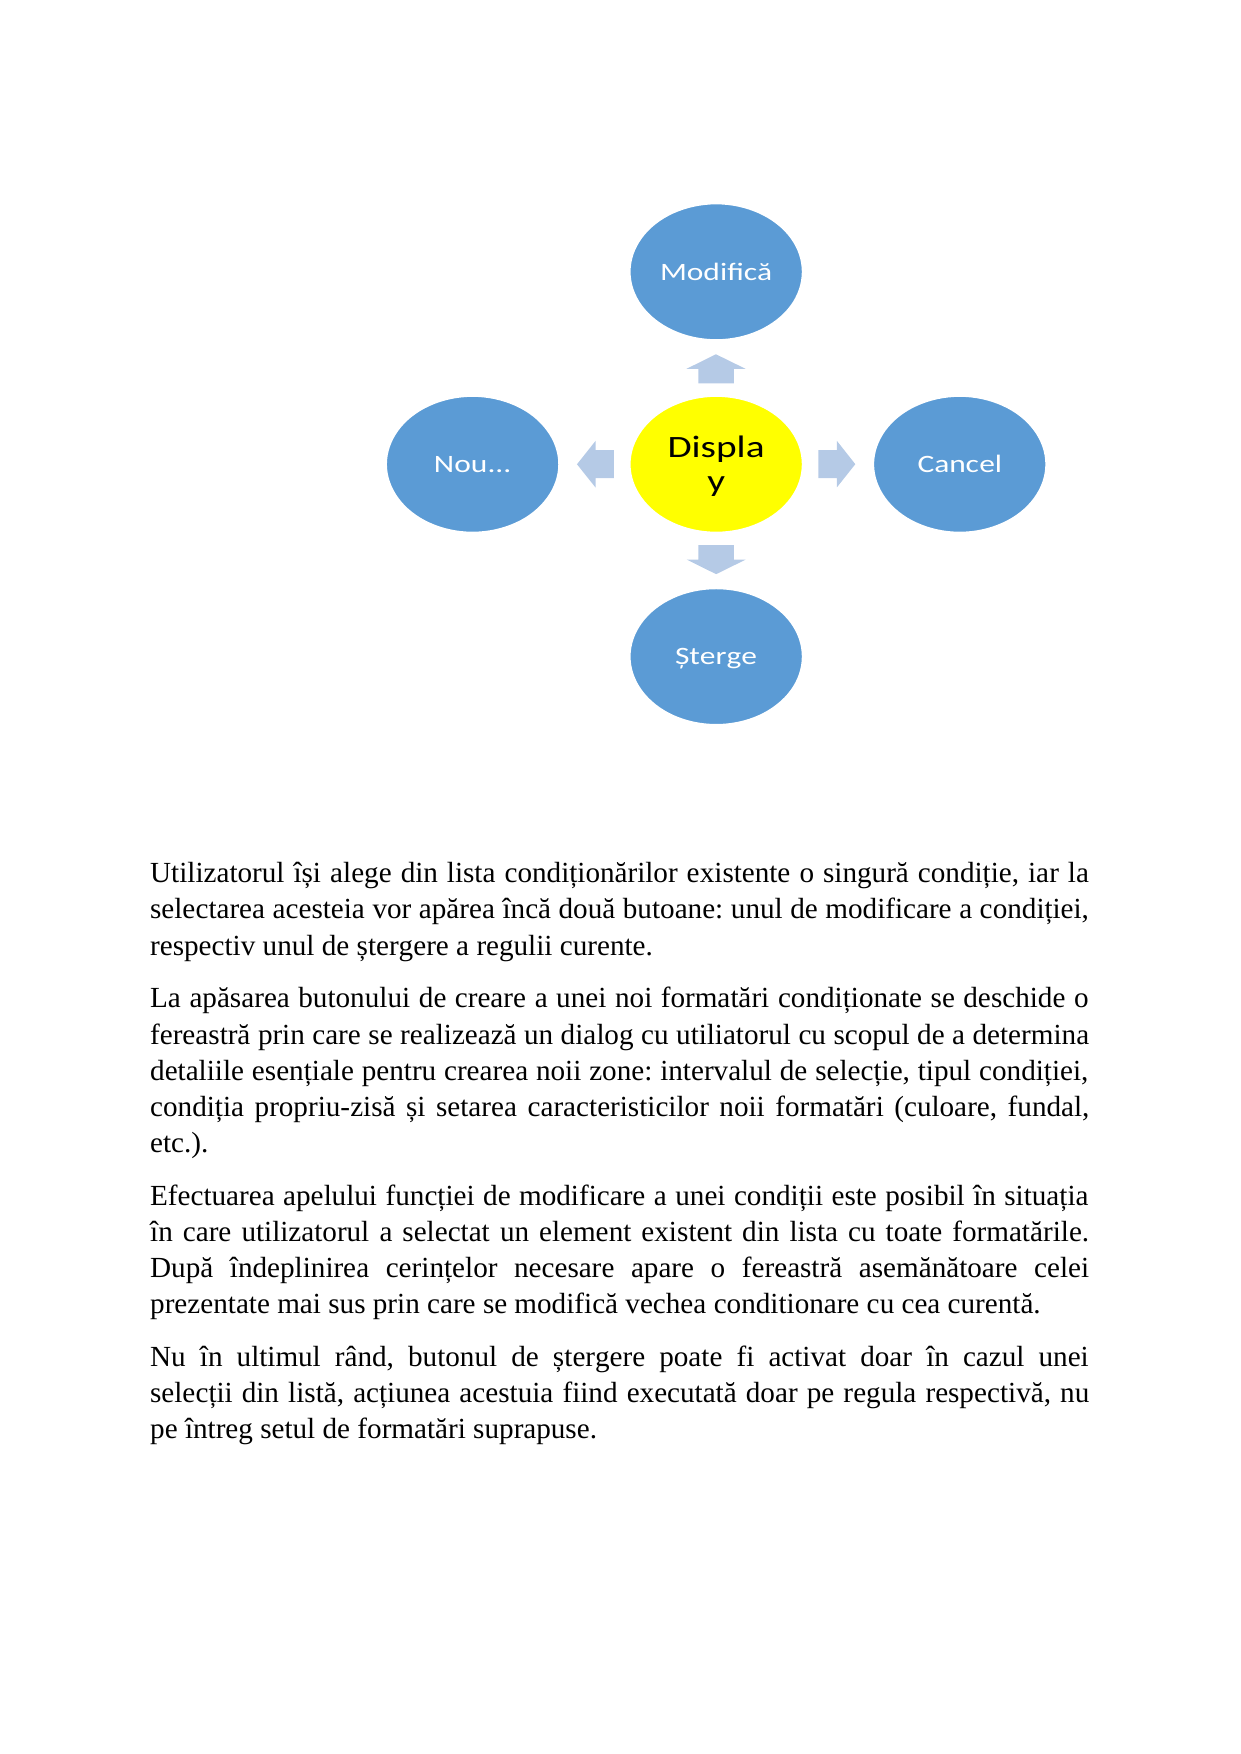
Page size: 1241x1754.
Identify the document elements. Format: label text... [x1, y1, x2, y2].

text Utilizatorul își alege din lista condiționărilor existente o singură condiție, iar la selectarea acesteia vor apărea încă două butoane: unul de modificare a condiției, respectiv unul de ștergere a regulii curente. [150, 856, 1090, 961]
text La apăsarea butonului de creare a unei noi formatări condiționate se deschide o fereastră prin care se realizează un dialog cu utiliatorul cu scopul de a determina detaliile esențiale pentru crearea noii zone: intervalul de selecție, tipul condiției, condiția propriu-zisă și setarea caracteristicilor noii formatări (culoare, fundal, etc.). [150, 981, 1090, 1159]
text Nu în ultimul rând, butonul de ștergere poate fi activat doar în cazul unei selecții din listă, acțiunea acestuia fiind executată doar pe regula respectivă, nu pe întreg setul de formatări suprapuse. [150, 1339, 1090, 1445]
text Efectuarea apelului funcției de modificare a unei condiții este posibil în situația în care utilizatorul a selectat un element existent din lista cu toate formatările. După îndeplinirea cerințelor necesare apare o fereastră asemănătoare celei prezentate mai sus prin care se modifică vechea conditionare cu cea curentă. [150, 1178, 1090, 1320]
